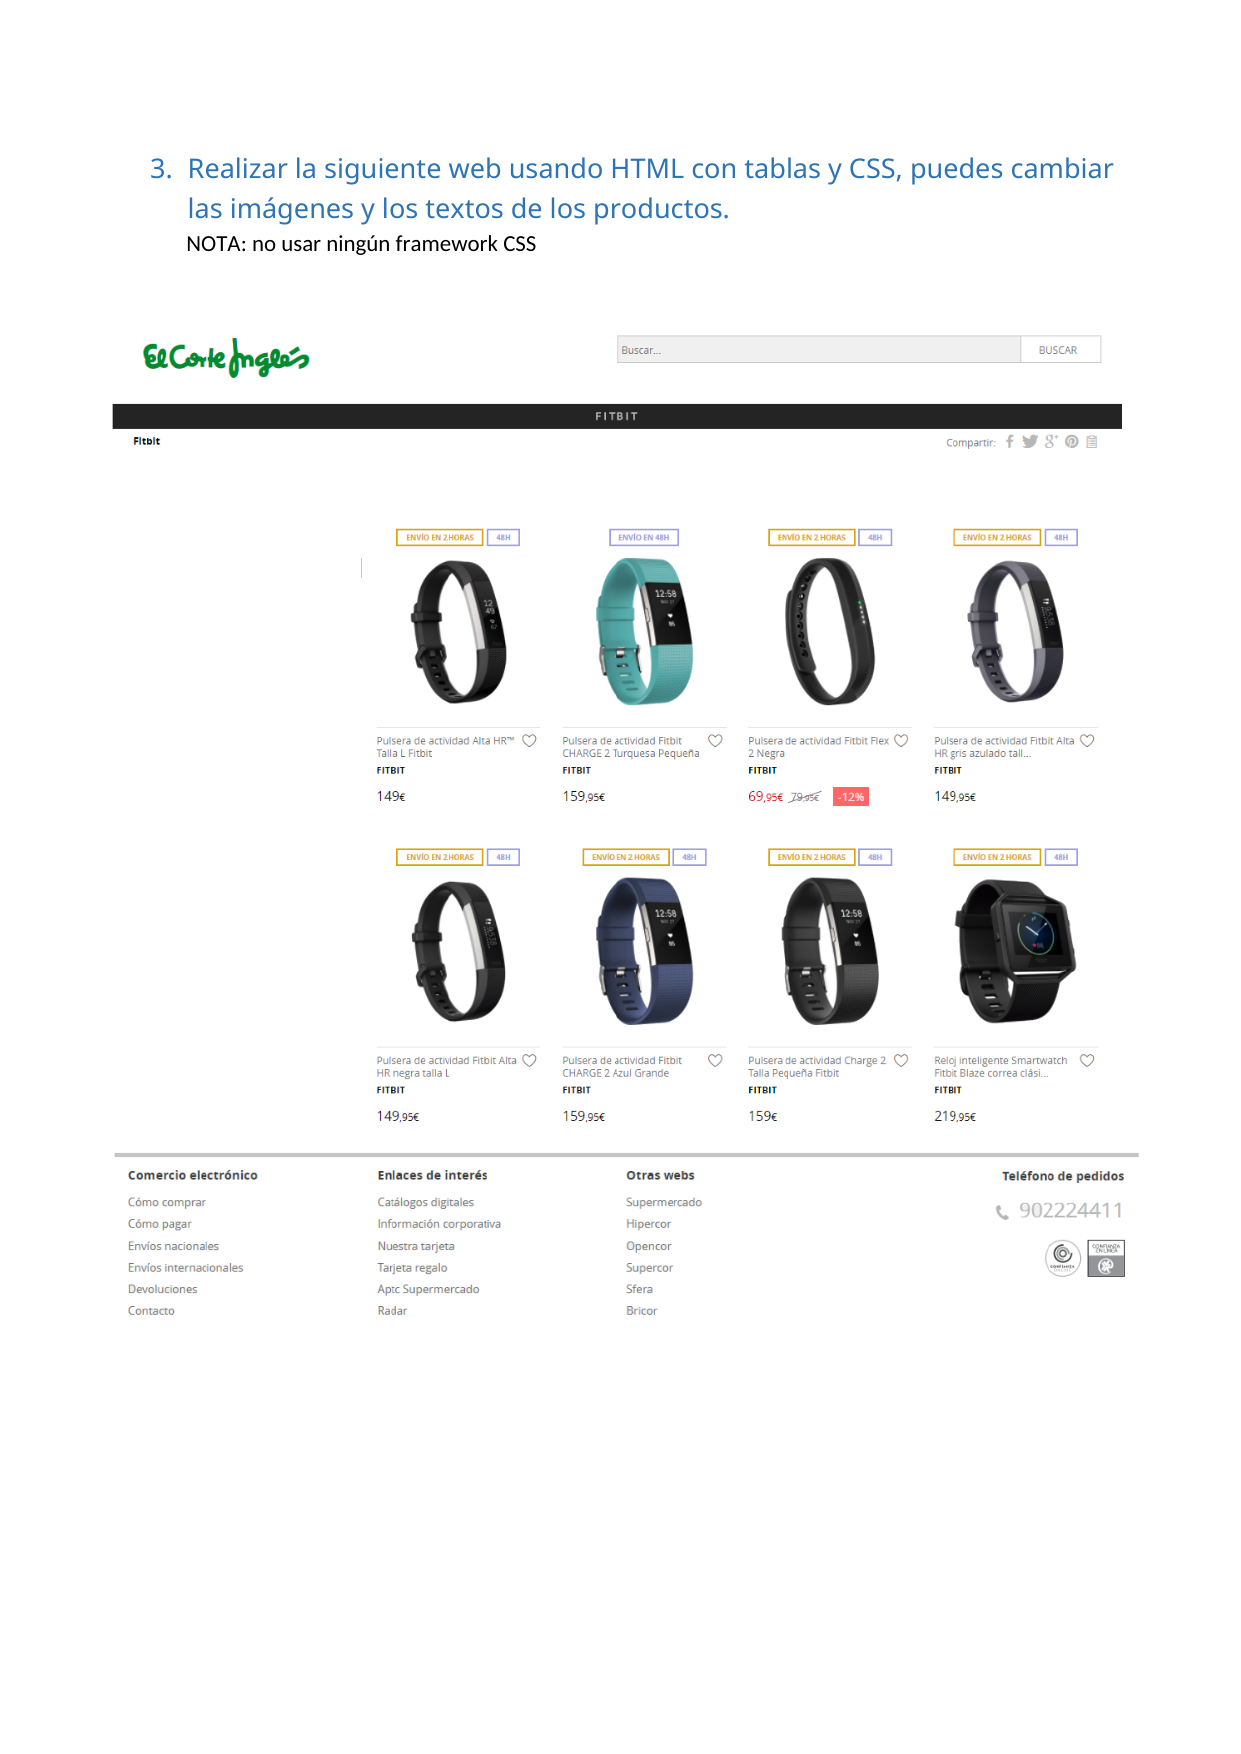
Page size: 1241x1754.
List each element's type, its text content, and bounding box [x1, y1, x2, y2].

text NOTA: no usar ningún framework CSS [186, 229, 1128, 258]
picture [112, 1152, 1142, 1319]
picture [112, 323, 1122, 1134]
subtitle Realizar la siguiente web usando HTML con tablas y CSS, puedes cambiar las imágenes y los textos de los productos. [150, 150, 1128, 227]
